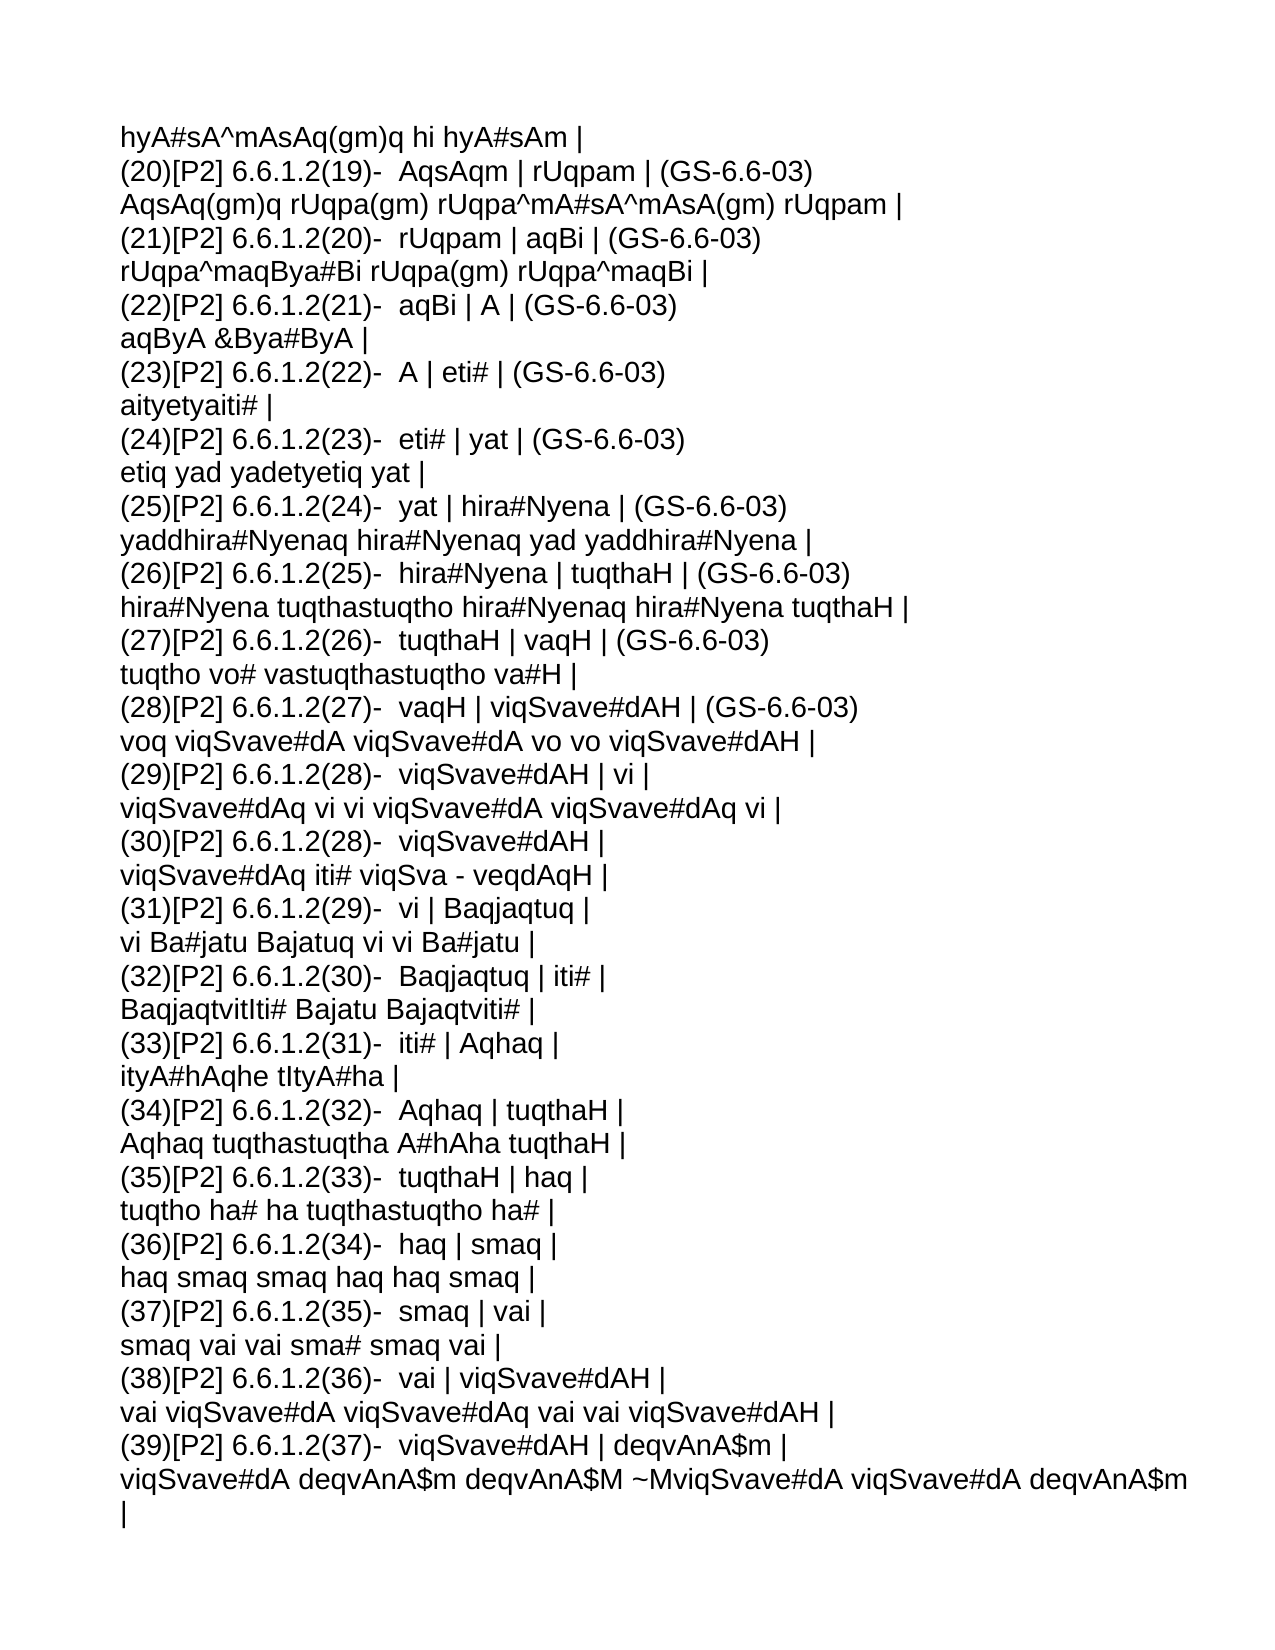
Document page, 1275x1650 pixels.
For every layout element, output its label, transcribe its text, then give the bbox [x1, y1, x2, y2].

text (33)[P2] 6.6.1.2(31)- iti# | Aqhaq | [120, 1026, 1200, 1059]
text tuqtho ha# ha tuqthastuqtho ha# | [120, 1193, 1200, 1227]
text (38)[P2] 6.6.1.2(36)- vai | viqSvave#dAH | [120, 1361, 1200, 1394]
text (29)[P2] 6.6.1.2(28)- viqSvave#dAH | vi | [120, 757, 1200, 791]
text AqsAq(gm)q rUqpa(gm) rUqpa^mA#sA^mAsA(gm) rUqpam | [120, 187, 1200, 221]
text smaq vai vai sma# smaq vai | [120, 1327, 1200, 1361]
text haq smaq smaq haq haq smaq | [120, 1260, 1200, 1294]
text (24)[P2] 6.6.1.2(23)- eti# | yat | (GS-6.6-03) [120, 422, 1200, 455]
text (22)[P2] 6.6.1.2(21)- aqBi | A | (GS-6.6-03) [120, 288, 1200, 321]
text aityetyaiti# | [120, 388, 1200, 422]
text (35)[P2] 6.6.1.2(33)- tuqthaH | haq | [120, 1160, 1200, 1193]
text viqSvave#dA deqvAnA$m deqvAnA$M ~MviqSvave#dA viqSvave#dA deqvAnA$m | [120, 1462, 1200, 1529]
text (23)[P2] 6.6.1.2(22)- A | eti# | (GS-6.6-03) [120, 355, 1200, 388]
text voq viqSvave#dA viqSvave#dA vo vo viqSvave#dAH | [120, 724, 1200, 757]
text (37)[P2] 6.6.1.2(35)- smaq | vai | [120, 1294, 1200, 1327]
text hyA#sA^mAsAq(gm)q hi hyA#sAm | [120, 120, 1200, 153]
text BaqjaqtvitIti# Bajatu Bajaqtviti# | [120, 992, 1200, 1026]
text yaddhira#Nyenaq hira#Nyenaq yad yaddhira#Nyena | [120, 522, 1200, 556]
text viqSvave#dAq iti# viqSva - veqdAqH | [120, 858, 1200, 891]
text (32)[P2] 6.6.1.2(30)- Baqjaqtuq | iti# | [120, 958, 1200, 992]
text hira#Nyena tuqthastuqtho hira#Nyenaq hira#Nyena tuqthaH | [120, 589, 1200, 623]
text vi Ba#jatu Bajatuq vi vi Ba#jatu | [120, 925, 1200, 958]
text Aqhaq tuqthastuqtha A#hAha tuqthaH | [120, 1126, 1200, 1160]
text (39)[P2] 6.6.1.2(37)- viqSvave#dAH | deqvAnA$m | [120, 1428, 1200, 1462]
text (27)[P2] 6.6.1.2(26)- tuqthaH | vaqH | (GS-6.6-03) [120, 623, 1200, 657]
text (26)[P2] 6.6.1.2(25)- hira#Nyena | tuqthaH | (GS-6.6-03) [120, 556, 1200, 589]
text (30)[P2] 6.6.1.2(28)- viqSvave#dAH | [120, 824, 1200, 858]
text rUqpa^maqBya#Bi rUqpa(gm) rUqpa^maqBi | [120, 254, 1200, 288]
text (25)[P2] 6.6.1.2(24)- yat | hira#Nyena | (GS-6.6-03) [120, 489, 1200, 522]
text aqByA &Bya#ByA | [120, 321, 1200, 355]
text vai viqSvave#dA viqSvave#dAq vai vai viqSvave#dAH | [120, 1394, 1200, 1428]
text ityA#hAqhe tItyA#ha | [120, 1059, 1200, 1093]
text (20)[P2] 6.6.1.2(19)- AqsAqm | rUqpam | (GS-6.6-03) [120, 153, 1200, 187]
text etiq yad yadetyetiq yat | [120, 455, 1200, 489]
text (31)[P2] 6.6.1.2(29)- vi | Baqjaqtuq | [120, 891, 1200, 925]
text viqSvave#dAq vi vi viqSvave#dA viqSvave#dAq vi | [120, 791, 1200, 824]
text (28)[P2] 6.6.1.2(27)- vaqH | viqSvave#dAH | (GS-6.6-03) [120, 690, 1200, 724]
text (36)[P2] 6.6.1.2(34)- haq | smaq | [120, 1227, 1200, 1260]
text tuqtho vo# vastuqthastuqtho va#H | [120, 657, 1200, 690]
text (34)[P2] 6.6.1.2(32)- Aqhaq | tuqthaH | [120, 1093, 1200, 1126]
text (21)[P2] 6.6.1.2(20)- rUqpam | aqBi | (GS-6.6-03) [120, 221, 1200, 254]
